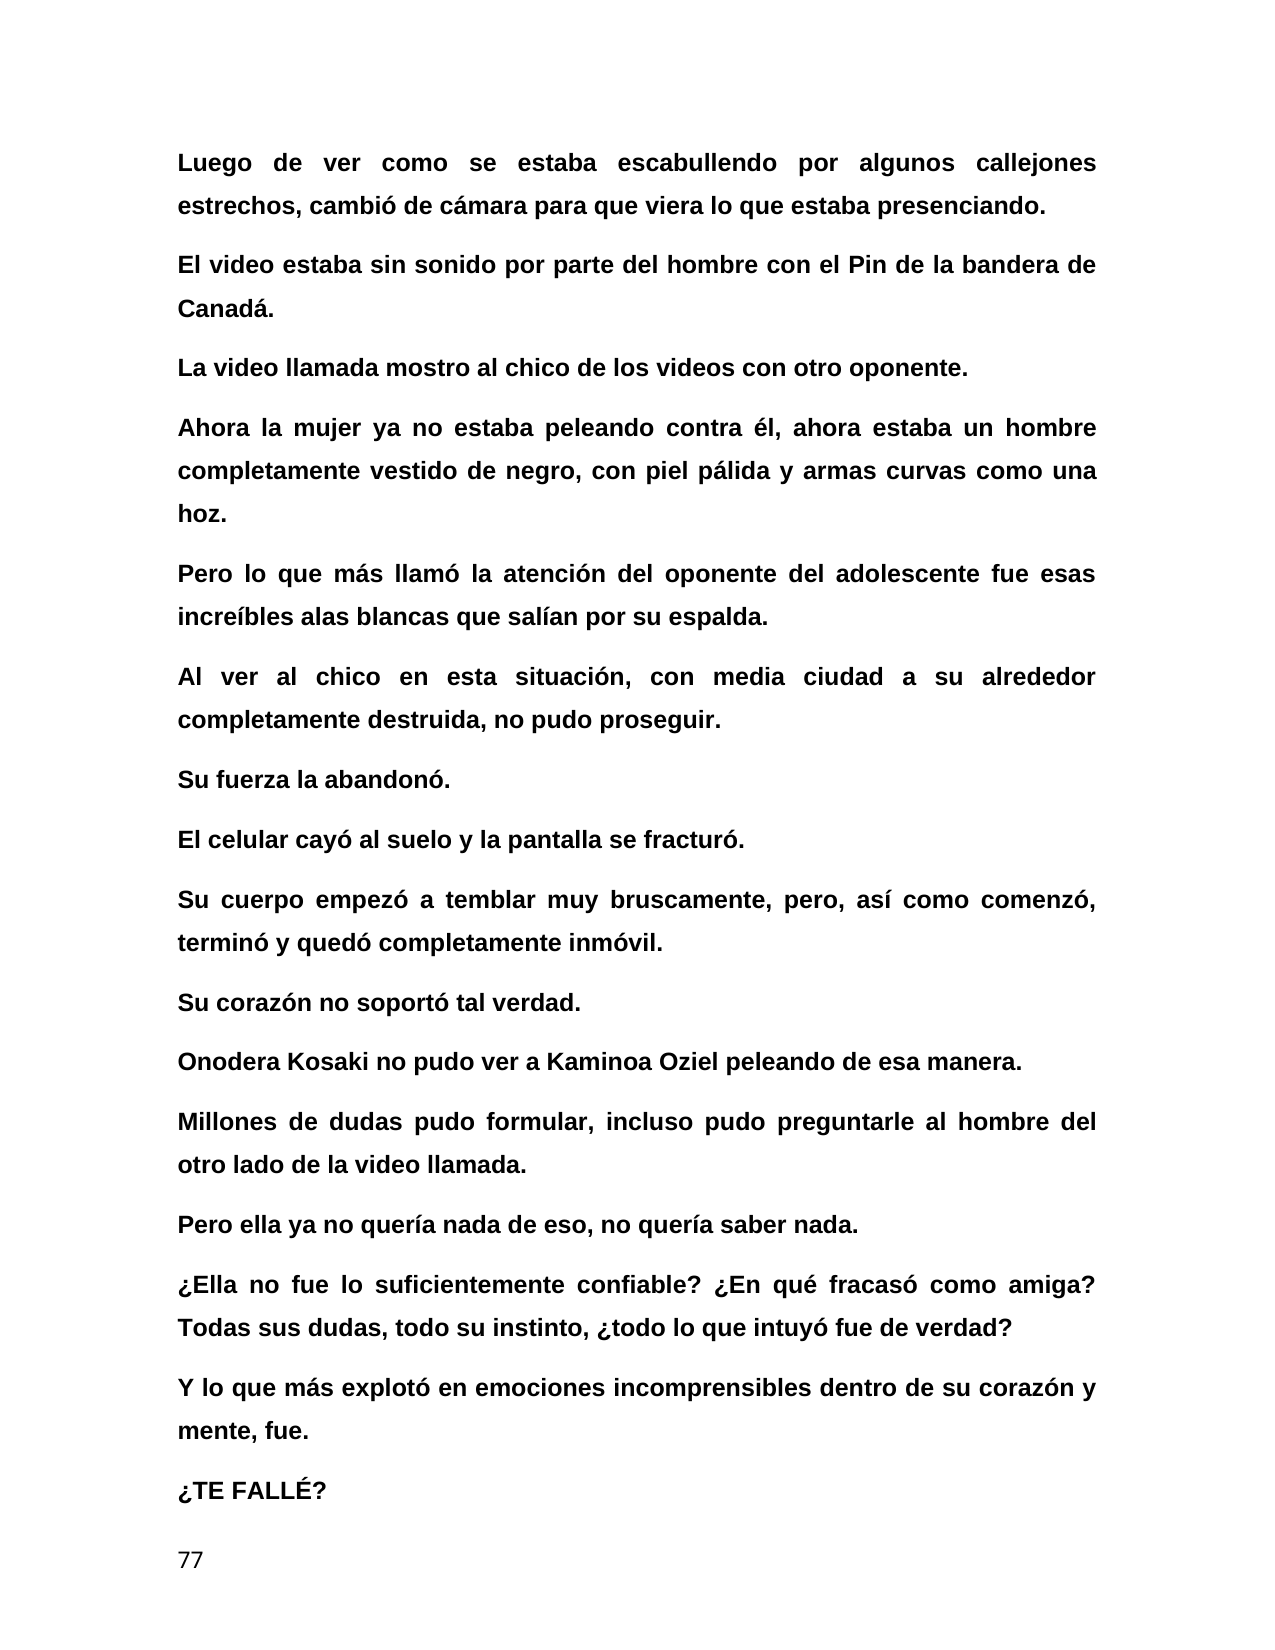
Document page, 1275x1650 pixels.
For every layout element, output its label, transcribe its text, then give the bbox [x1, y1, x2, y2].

text El video estaba sin sonido por parte del hombre con el Pin de la bandera de Canadá. [177, 251, 1098, 322]
text La video llamada mostro al chico de los videos con otro oponente. [177, 353, 1098, 382]
text Su cuerpo empezó a temblar muy bruscamente, pero, así como comenzó, terminó y quedó completamente inmóvil. [177, 885, 1098, 957]
text Su corazón no soportó tal verdad. [177, 988, 1098, 1016]
text Onodera Kosaki no pudo ver a Kaminoa Oziel peleando de esa manera. [177, 1047, 1098, 1076]
text Pero ella ya no quería nada de eso, no quería saber nada. [177, 1210, 1098, 1239]
text El celular cayó al suelo y la pantalla se fracturó. [177, 825, 1098, 854]
text Pero lo que más llamó la atención del oponente del adolescente fue esas increíbles alas blancas que salían por su espalda. [177, 559, 1098, 631]
text Luego de ver como se estaba escabullendo por algunos callejones estrechos, cambió de cámara para que viera lo que estaba presenciando. [177, 148, 1098, 219]
text ¿TE FALLÉ? [177, 1476, 1098, 1504]
text Al ver al chico en esta situación, con media ciudad a su alrededor completamente destruida, no pudo proseguir. [177, 662, 1098, 734]
text Ahora la mujer ya no estaba peleando contra él, ahora estaba un hombre completamente vestido de negro, con piel pálida y armas curvas como una hoz. [177, 413, 1098, 528]
text Millones de dudas pudo formular, incluso pudo preguntarle al hombre del otro lado de la video llamada. [177, 1107, 1098, 1179]
text ¿Ella no fue lo suficientemente confiable? ¿En qué fracasó como amiga? Todas sus dudas, todo su instinto, ¿todo lo que intuyó fue de verdad? [177, 1270, 1098, 1342]
text Su fuerza la abandonó. [177, 765, 1098, 794]
text Y lo que más explotó en emociones incomprensibles dentro de su corazón y mente, fue. [177, 1373, 1098, 1445]
